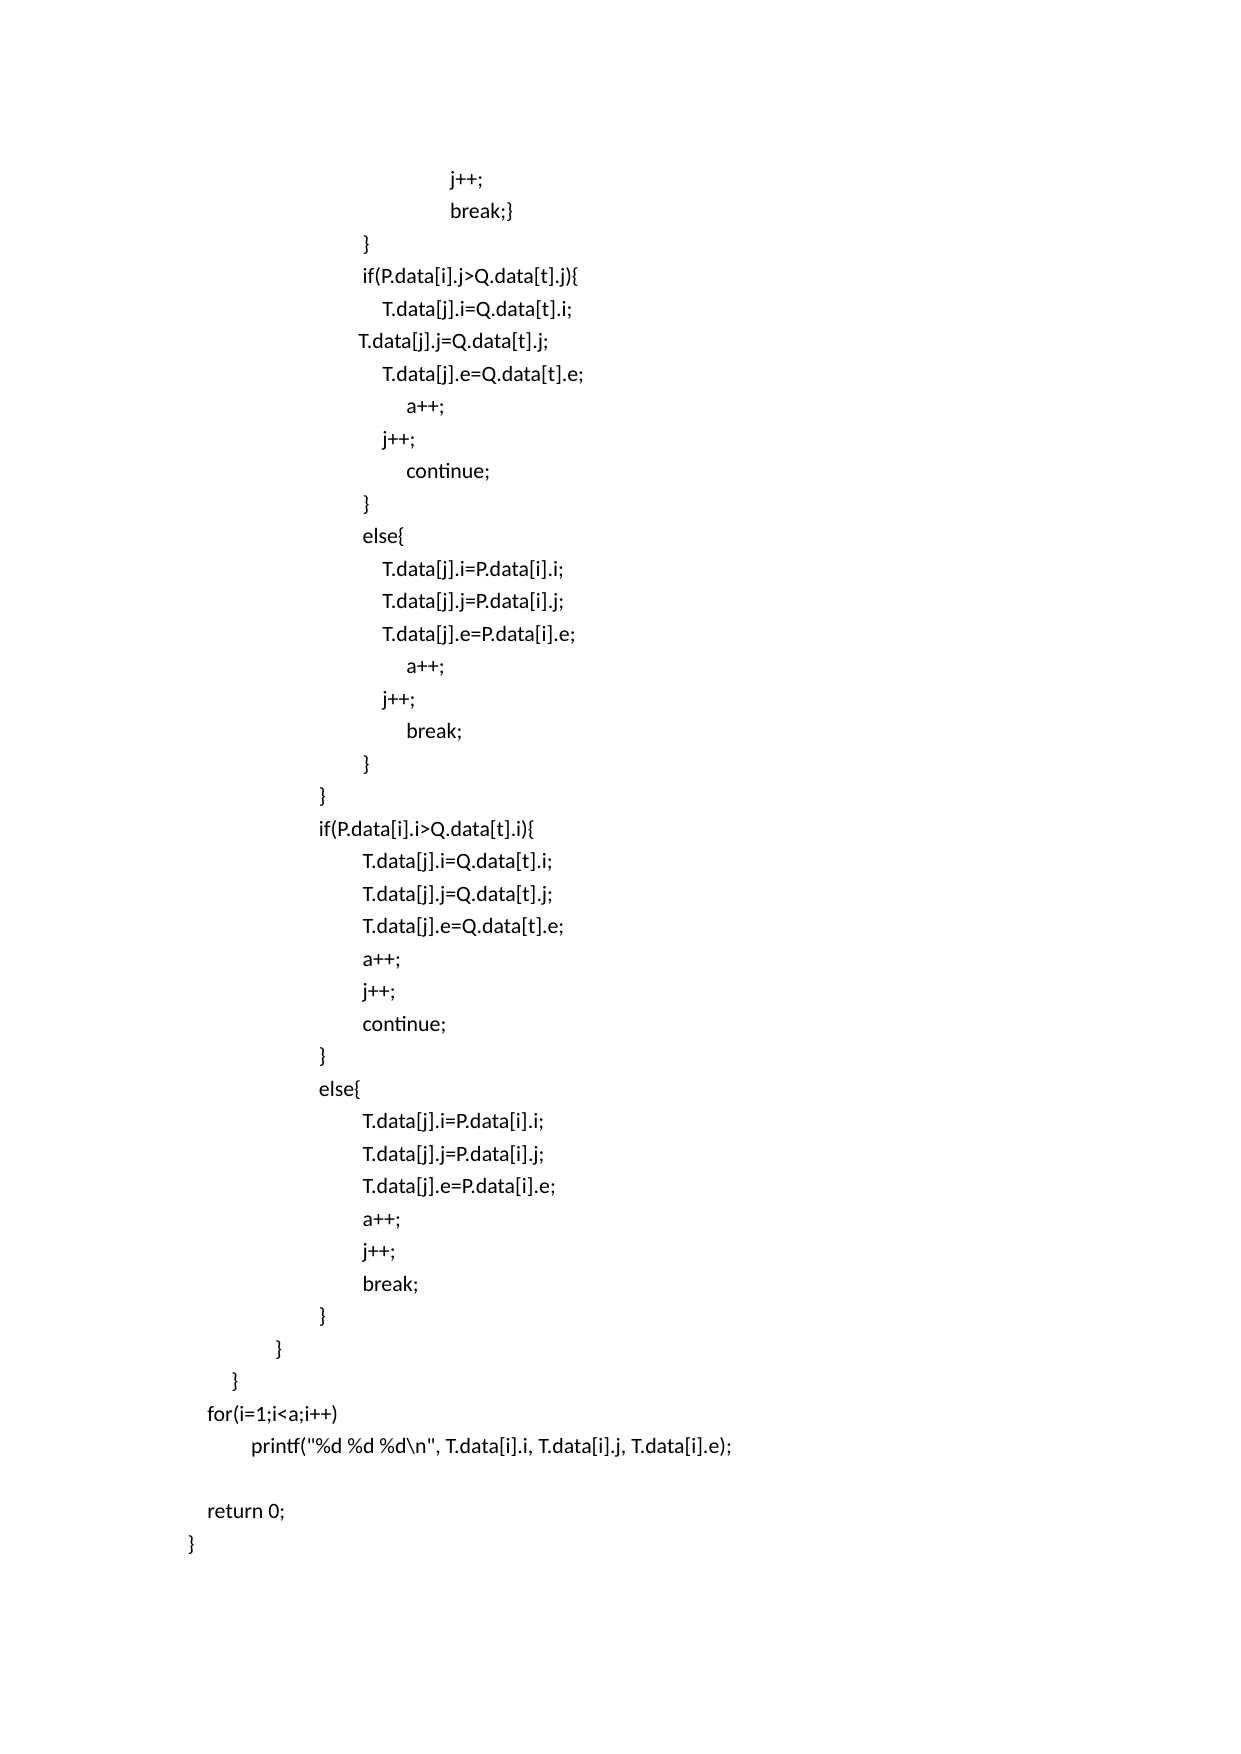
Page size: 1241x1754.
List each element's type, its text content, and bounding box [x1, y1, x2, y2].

text break; [187, 714, 1053, 747]
text T.data[j].i=Q.data[t].i; [187, 292, 1053, 324]
text else{ [187, 1072, 1053, 1104]
text T.data[j].i=P.data[i].i; [187, 1104, 1053, 1137]
text j++; [187, 422, 1053, 454]
text continue; [187, 1007, 1053, 1039]
text else{ [187, 519, 1053, 552]
text j++; [187, 162, 1053, 194]
text T.data[j].e=P.data[i].e; [187, 617, 1053, 649]
text return 0; [187, 1494, 1053, 1527]
text } [187, 1299, 1053, 1332]
text } [187, 779, 1053, 812]
text j++; [187, 974, 1053, 1007]
text } [187, 227, 1053, 259]
text break; [187, 1267, 1053, 1299]
text T.data[j].e=P.data[i].e; [187, 1169, 1053, 1202]
text T.data[j].j=Q.data[t].j; [187, 324, 1053, 357]
text if(P.data[i].j>Q.data[t].j){ [187, 259, 1053, 292]
text } [187, 747, 1053, 779]
text a++; [187, 942, 1053, 974]
text } [187, 1332, 1053, 1364]
text continue; [187, 454, 1053, 487]
text printf("%d %d %d\n", T.data[i].i, T.data[i].j, T.data[i].e); [187, 1429, 1053, 1462]
text } [187, 1364, 1053, 1397]
text for(i=1;i<a;i++) [187, 1397, 1053, 1429]
text T.data[j].j=P.data[i].j; [187, 584, 1053, 617]
text T.data[j].e=Q.data[t].e; [187, 909, 1053, 942]
text break;} [187, 194, 1053, 227]
text T.data[j].e=Q.data[t].e; [187, 357, 1053, 389]
text } [187, 1039, 1053, 1072]
text j++; [187, 682, 1053, 714]
text } [187, 1527, 1053, 1559]
text if(P.data[i].i>Q.data[t].i){ [187, 812, 1053, 844]
text T.data[j].j=P.data[i].j; [187, 1137, 1053, 1169]
text j++; [187, 1234, 1053, 1267]
text T.data[j].i=P.data[i].i; [187, 552, 1053, 584]
text a++; [187, 649, 1053, 682]
text a++; [187, 389, 1053, 422]
text } [187, 487, 1053, 519]
text a++; [187, 1202, 1053, 1234]
text T.data[j].j=Q.data[t].j; [187, 877, 1053, 909]
text T.data[j].i=Q.data[t].i; [187, 844, 1053, 877]
